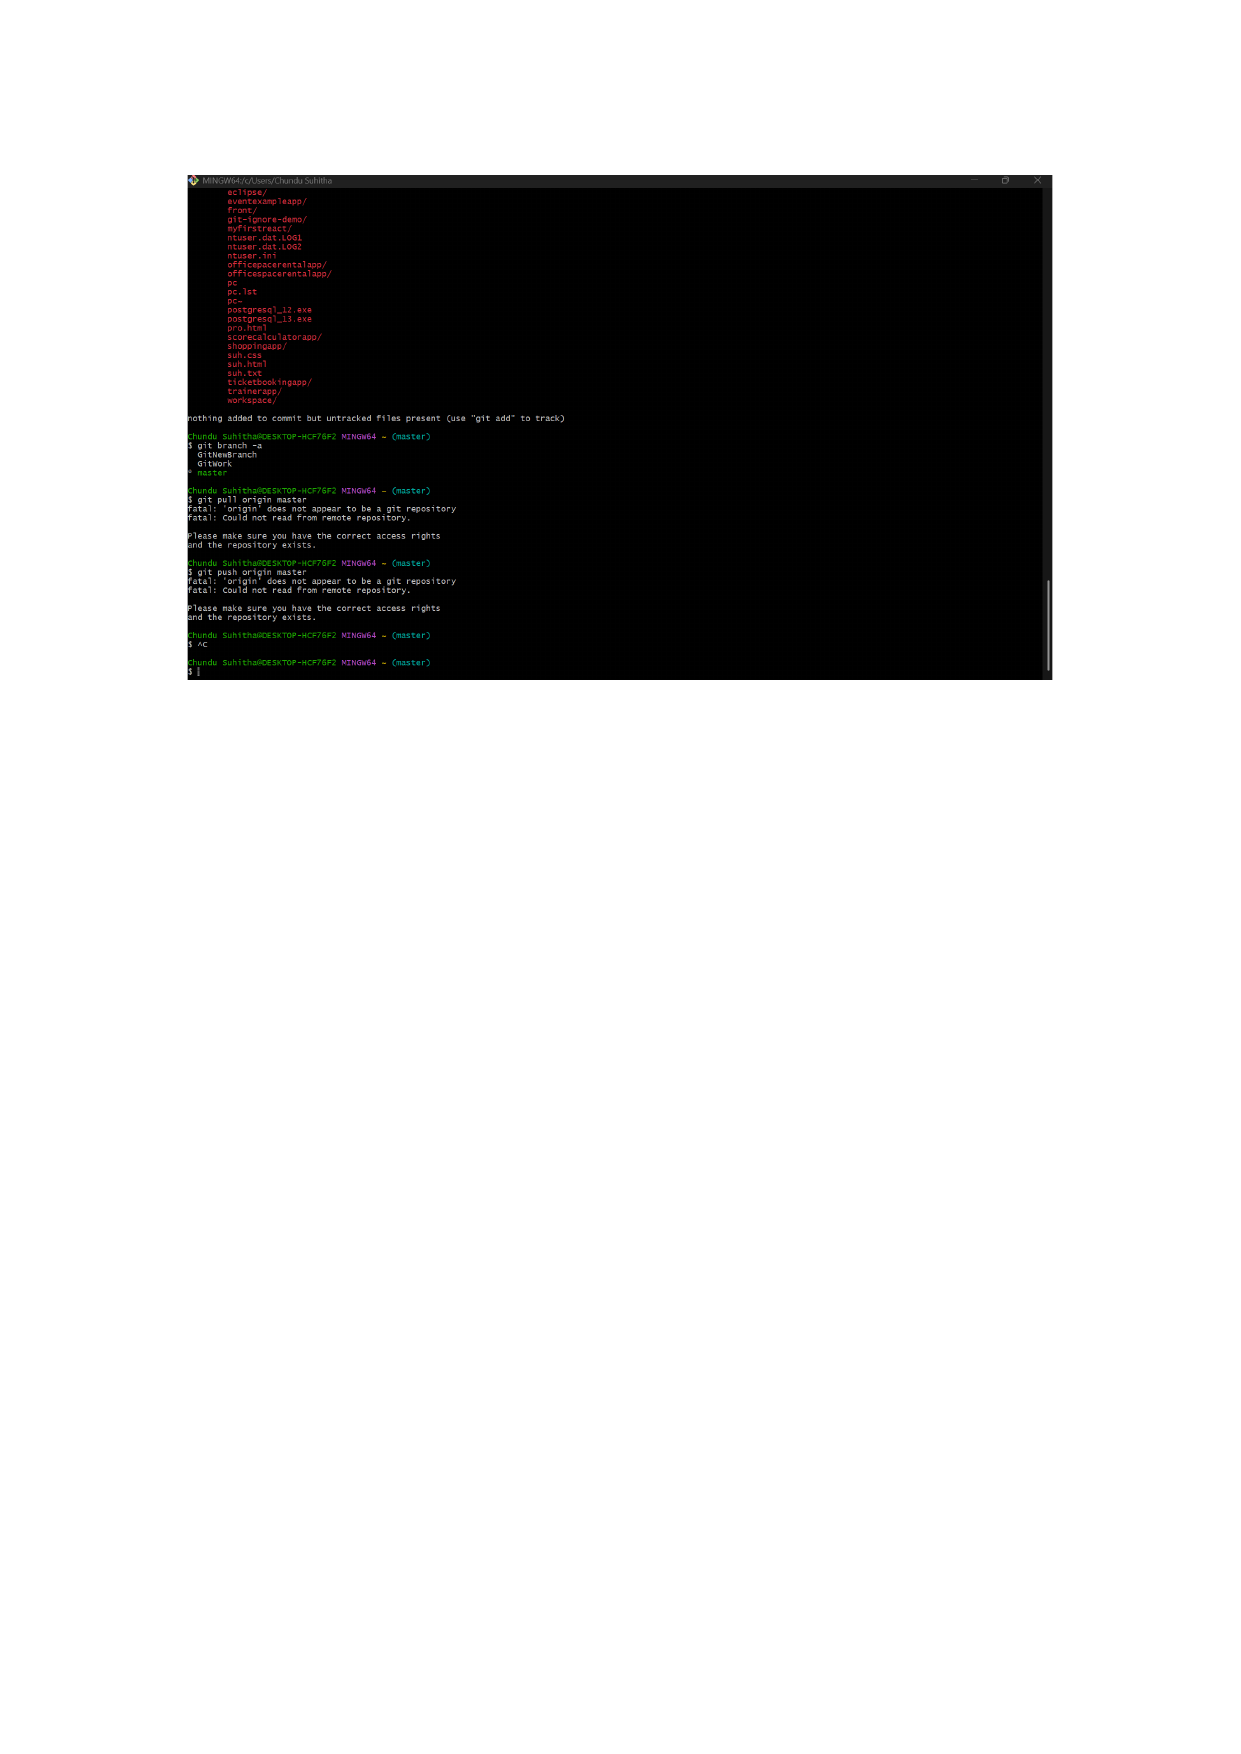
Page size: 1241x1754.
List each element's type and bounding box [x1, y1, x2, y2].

picture [187, 175, 1053, 680]
